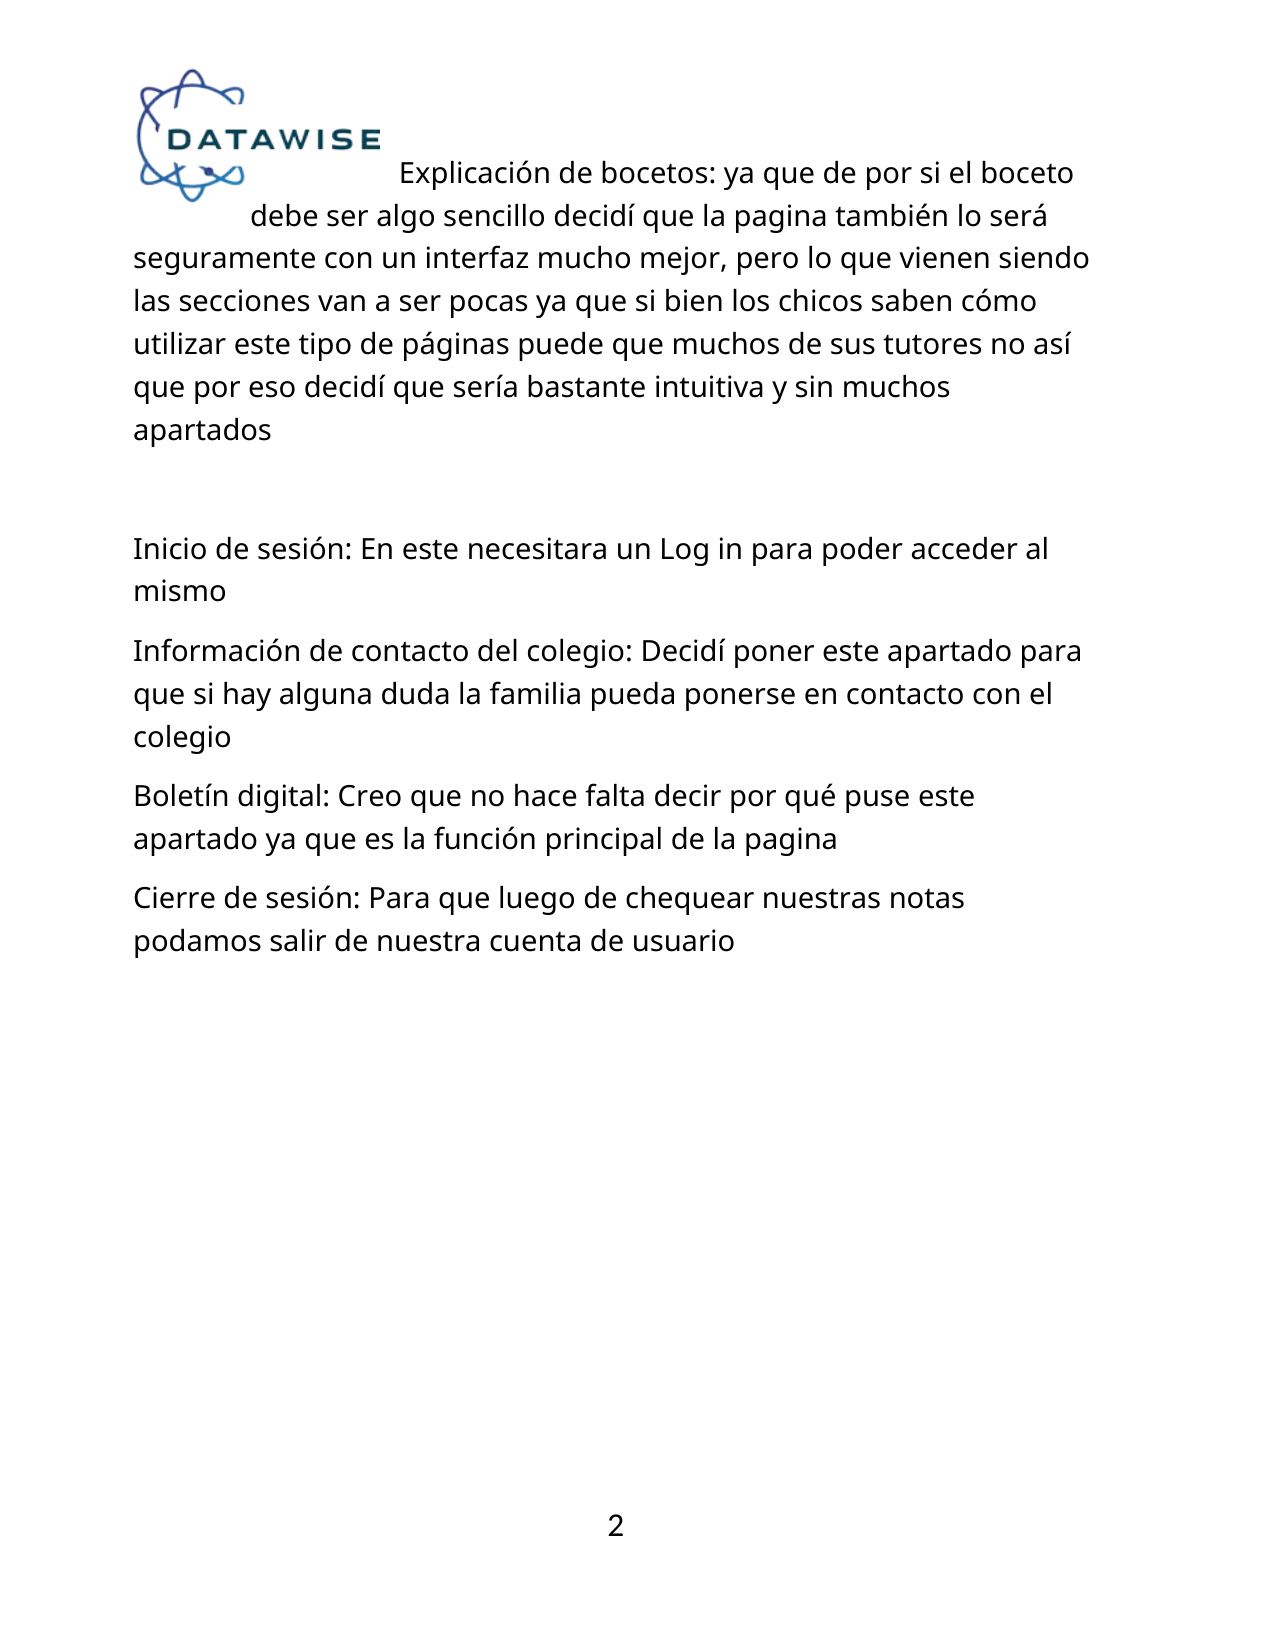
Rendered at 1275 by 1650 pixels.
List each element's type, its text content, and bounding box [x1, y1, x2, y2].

text Cierre de sesión: Para que luego de chequear nuestras notas podamos salir de nuestra cuenta de usuario [133, 878, 1098, 960]
text Explicación de bocetos: ya que de por si el boceto debe ser algo sencillo decidí que la pagina también lo será seguramente con un interfaz mucho mejor, pero lo que vienen siendo las secciones van a ser pocas ya que si bien los chicos saben cómo utilizar este tipo de páginas puede que muchos de sus tutores no así que por eso decidí que sería bastante intuitiva y sin muchos apartados [133, 152, 1098, 449]
text Información de contacto del colegio: Decidí poner este apartado para que si hay alguna duda la familia pueda ponerse en contacto con el colegio [133, 630, 1098, 756]
text Inicio de sesión: En este necesitara un Log in para poder acceder al mismo [133, 528, 1098, 610]
picture [132, 66, 380, 206]
text Boletín digital: Creo que no hace falta decir por qué puse este apartado ya que es la función principal de la pagina [133, 775, 1098, 858]
